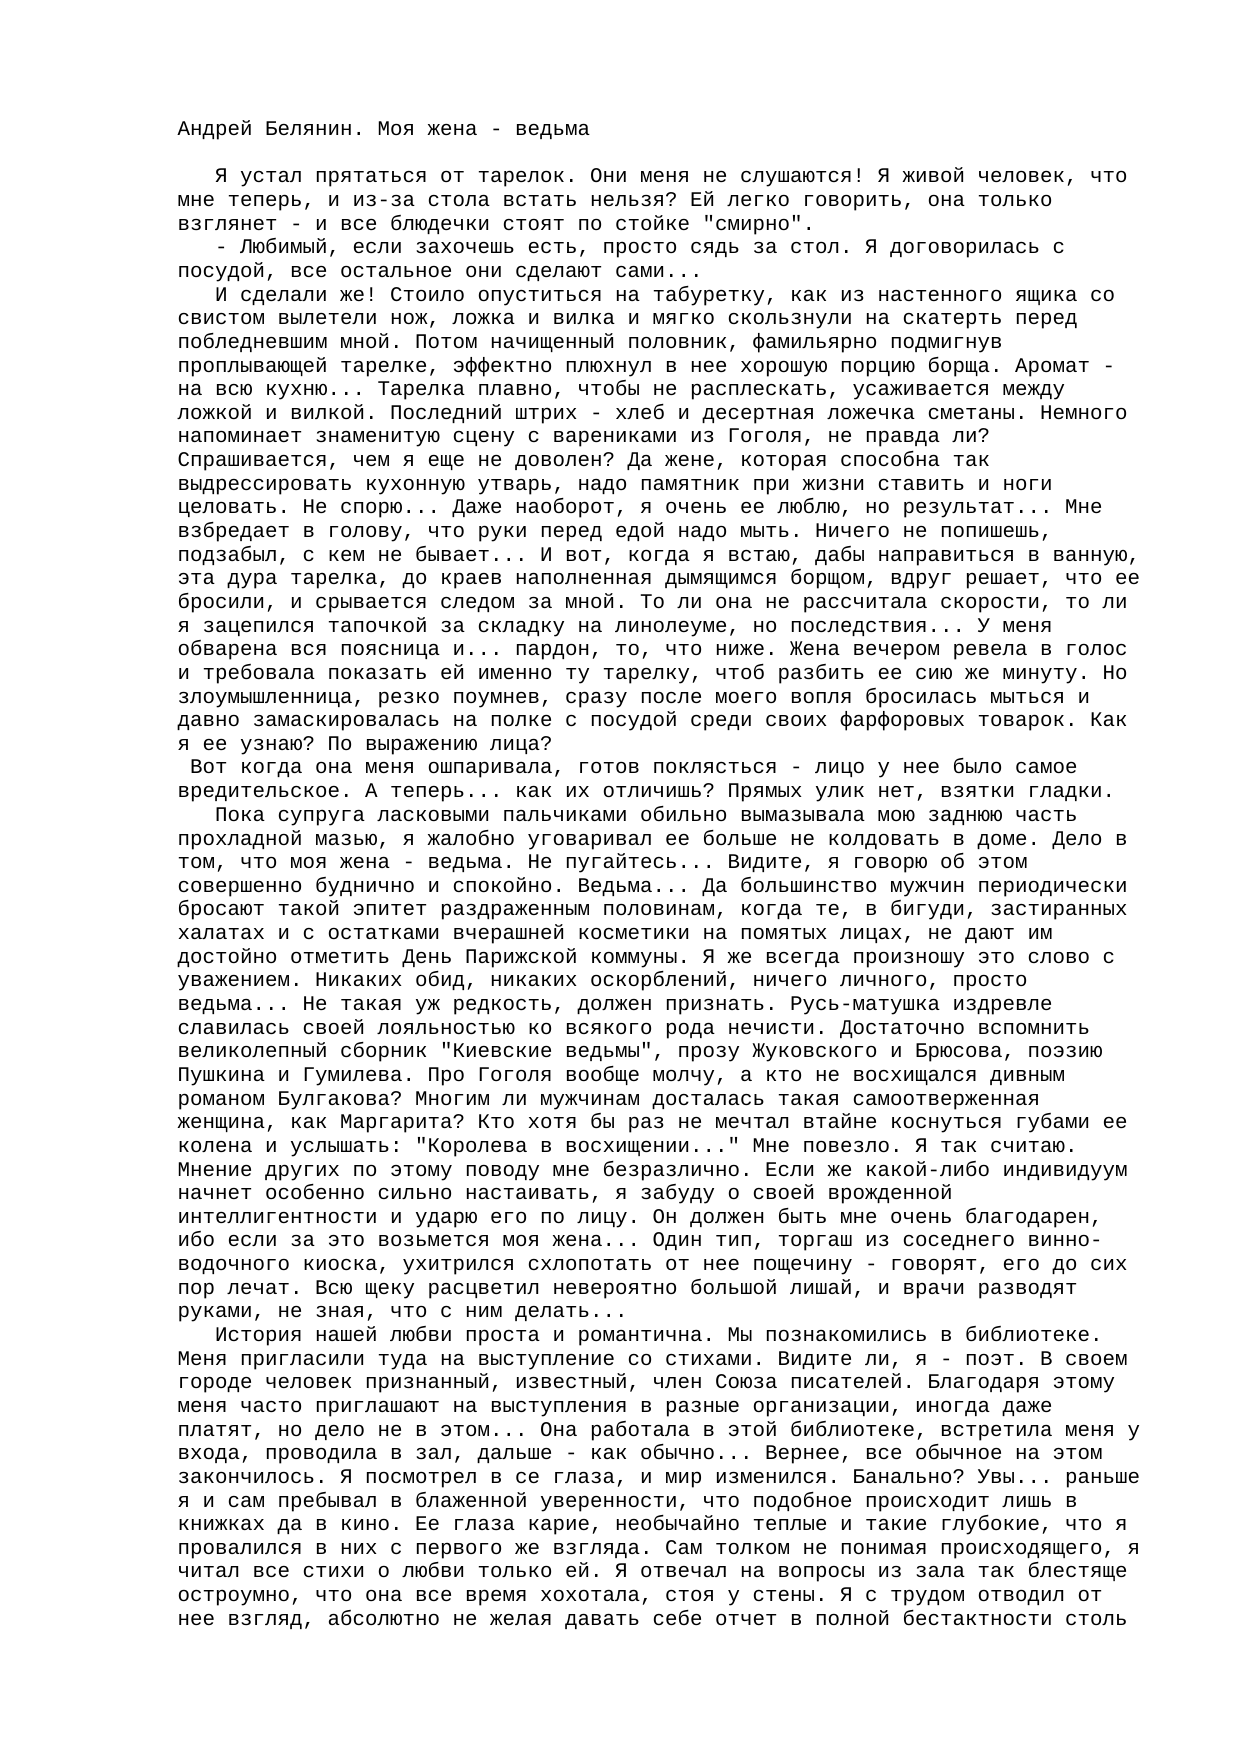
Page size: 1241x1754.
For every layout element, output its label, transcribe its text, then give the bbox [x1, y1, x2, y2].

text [177, 1324, 1152, 1631]
text - Любимый, если захочешь есть, просто сядь за стол. Я договорилась с посудой, все остальное они сделают сами... [177, 236, 1152, 284]
text Вот когда она меня ошпаривала, готов поклясться - лицо у нее было самое вредительское. А теперь... как их отличишь? Прямых улик нет, взятки гладки. [177, 757, 1152, 804]
text Пока супруга ласковыми пальчиками обильно вымазывала мою заднюю часть прохладной мазью, я жалобно уговаривал ее больше не колдовать в доме. Дело в том, что моя жена - ведьма. Не пугайтесь... Видите, я говорю об этом совершенно буднично и спокойно. Ведьма... Да большинство мужчин периодически бросают такой эпитет раздраженным половинам, когда те, в бигуди, застиранных халатах и с остатками вчерашней косметики на помятых лицах, не дают им достойно отметить День Парижской коммуны. Я же всегда произношу это слово с уважением. Никаких обид, никаких оскорблений, ничего личного, просто ведьма... Не такая уж редкость, должен признать. Русь-матушка издревле славилась своей лояльностью ко всякого рода нечисти. Достаточно вспомнить великолепный сборник "Киевские ведьмы", прозу Жуковского и Брюсова, поэзию Пушкина и Гумилева. Про Гоголя вообще молчу, а кто не восхищался дивным романом Булгакова? Многим ли мужчинам досталась такая самоотверженная женщина, как Маргарита? Кто хотя бы раз не мечтал втайне коснуться губами ее колена и услышать: "Королева в восхищении..." Мне повезло. Я так считаю. Мнение других по этому поводу мне безразлично. Если же какой-либо индивидуум начнет особенно сильно настаивать, я забуду о своей врожденной интеллигентности и ударю его по лицу. Он должен быть мне очень благодарен, ибо если за это возьмется моя жена... Один тип, торгаш из соседнего винно-водочного киоска, ухитрился схлопотать от нее пощечину - говорят, его до сих пор лечат. Всю щеку расцветил невероятно большой лишай, и врачи разводят руками, не зная, что с ним делать... [177, 804, 1152, 1324]
text И сделали же! Стоило опуститься на табуретку, как из настенного ящика со свистом вылетели нож, ложка и вилка и мягко скользнули на скатерть перед побледневшим мной. Потом начищенный половник, фамильярно подмигнув проплывающей тарелке, эффектно плюхнул в нее хорошую порцию борща. Аромат - на всю кухню... Тарелка плавно, чтобы не расплескать, усаживается между ложкой и вилкой. Последний штрих - хлеб и десертная ложечка сметаны. Немного напоминает знаменитую сцену с варениками из Гоголя, не правда ли? Спрашивается, чем я еще не доволен? Да жене, которая способна так выдрессировать кухонную утварь, надо памятник при жизни ставить и ноги целовать. Не спорю... Даже наоборот, я очень ее люблю, но результат... Мне взбредает в голову, что руки перед едой надо мыть. Ничего не попишешь, подзабыл, с кем не бывает... И вот, когда я встаю, дабы направиться в ванную, эта дура тарелка, до краев наполненная дымящимся борщом, вдруг решает, что ее бросили, и срывается следом за мной. То ли она не рассчитала скорости, то ли я зацепился тапочкой за складку на линолеуме, но последствия... У меня обварена вся поясница и... пардон, то, что ниже. Жена вечером ревела в голос и требовала показать ей именно ту тарелку, чтоб разбить ее сию же минуту. Но злоумышленница, резко поумнев, сразу после моего вопля бросилась мыться и давно замаскировалась на полке с посудой среди своих фарфоровых товарок. Как я ее узнаю? По выражению лица? [177, 284, 1152, 757]
text Я устал прятаться от тарелок. Они меня не слушаются! Я живой человек, что мне теперь, и из-за стола встать нельзя? Ей легко говорить, она только взглянет - и все блюдечки стоят по стойке "смирно". [177, 165, 1152, 236]
text Андрей Белянин. Моя жена - ведьма [177, 118, 1152, 142]
